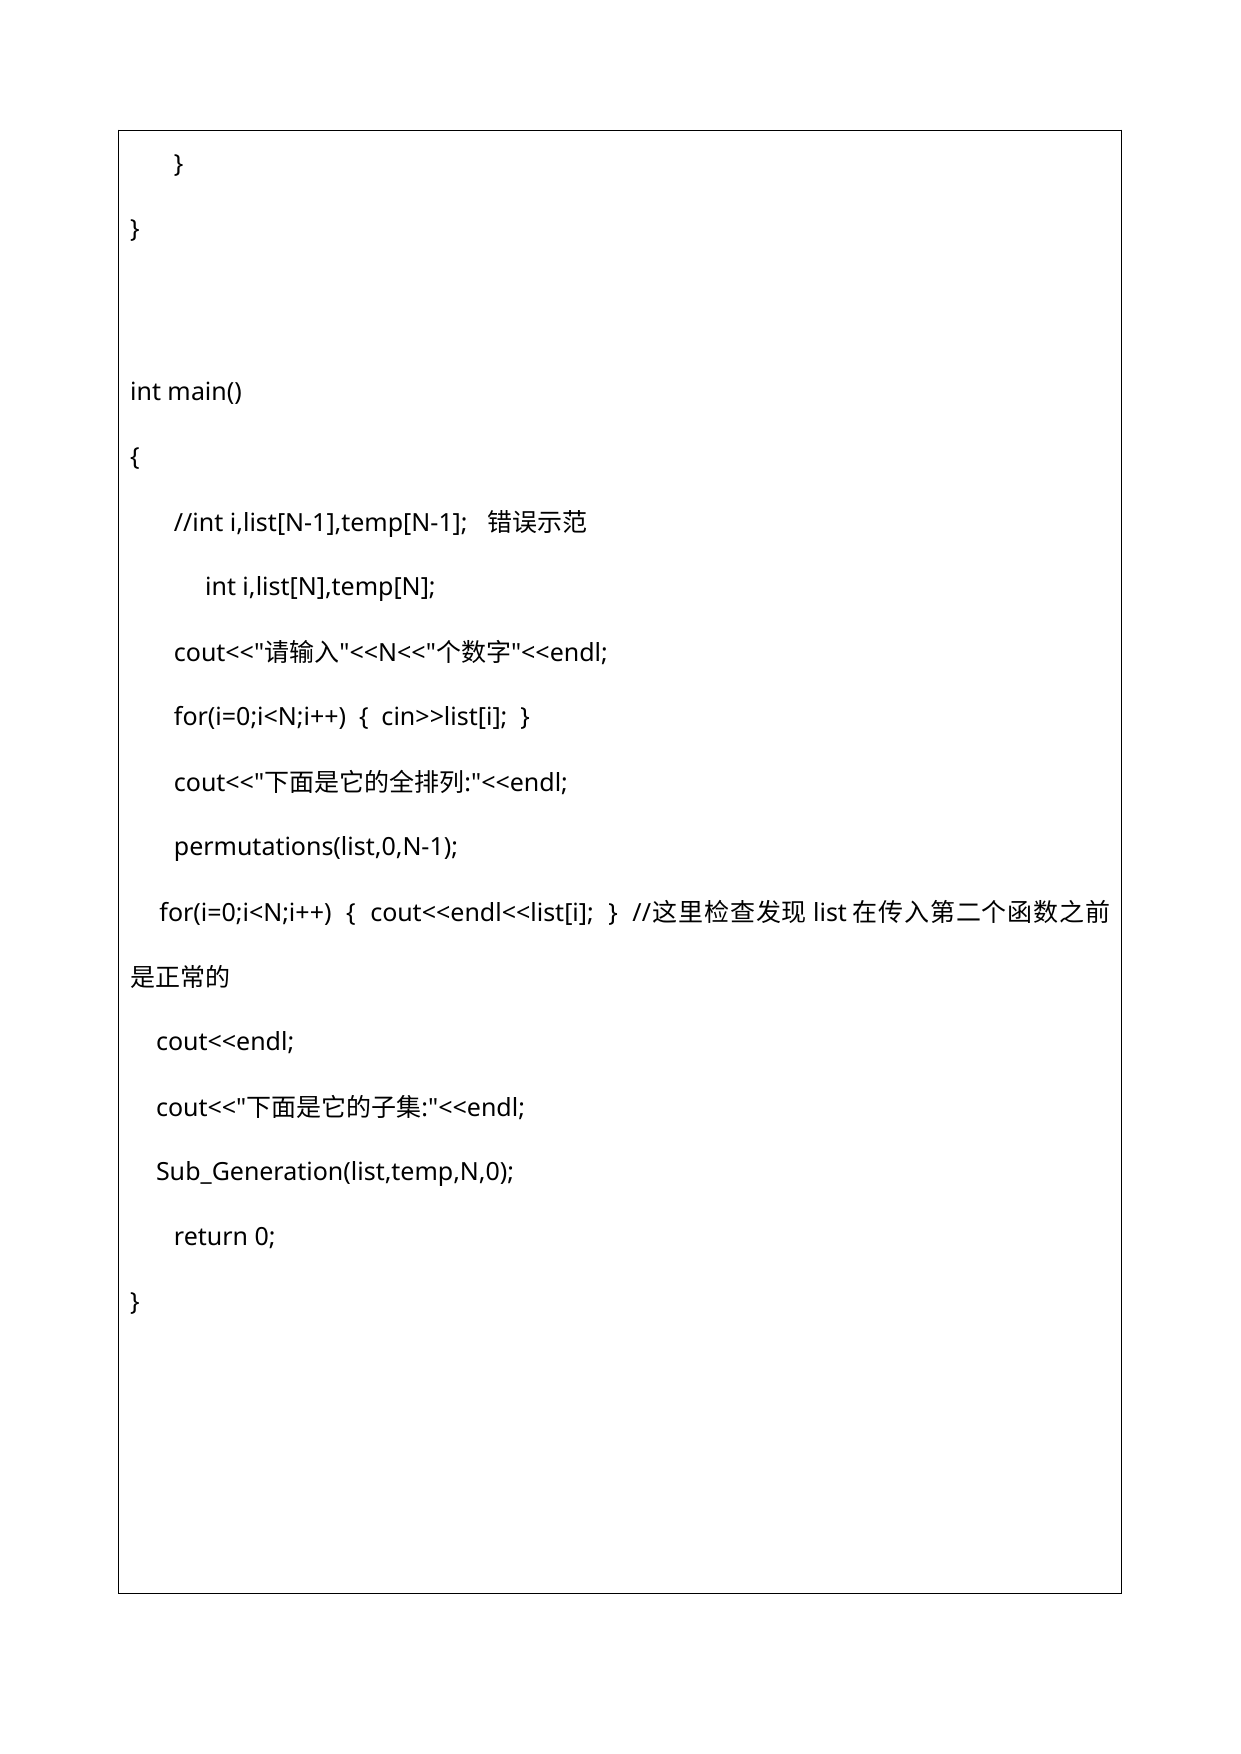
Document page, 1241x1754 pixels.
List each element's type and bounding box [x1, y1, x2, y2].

table_cell [119, 131, 1121, 1593]
